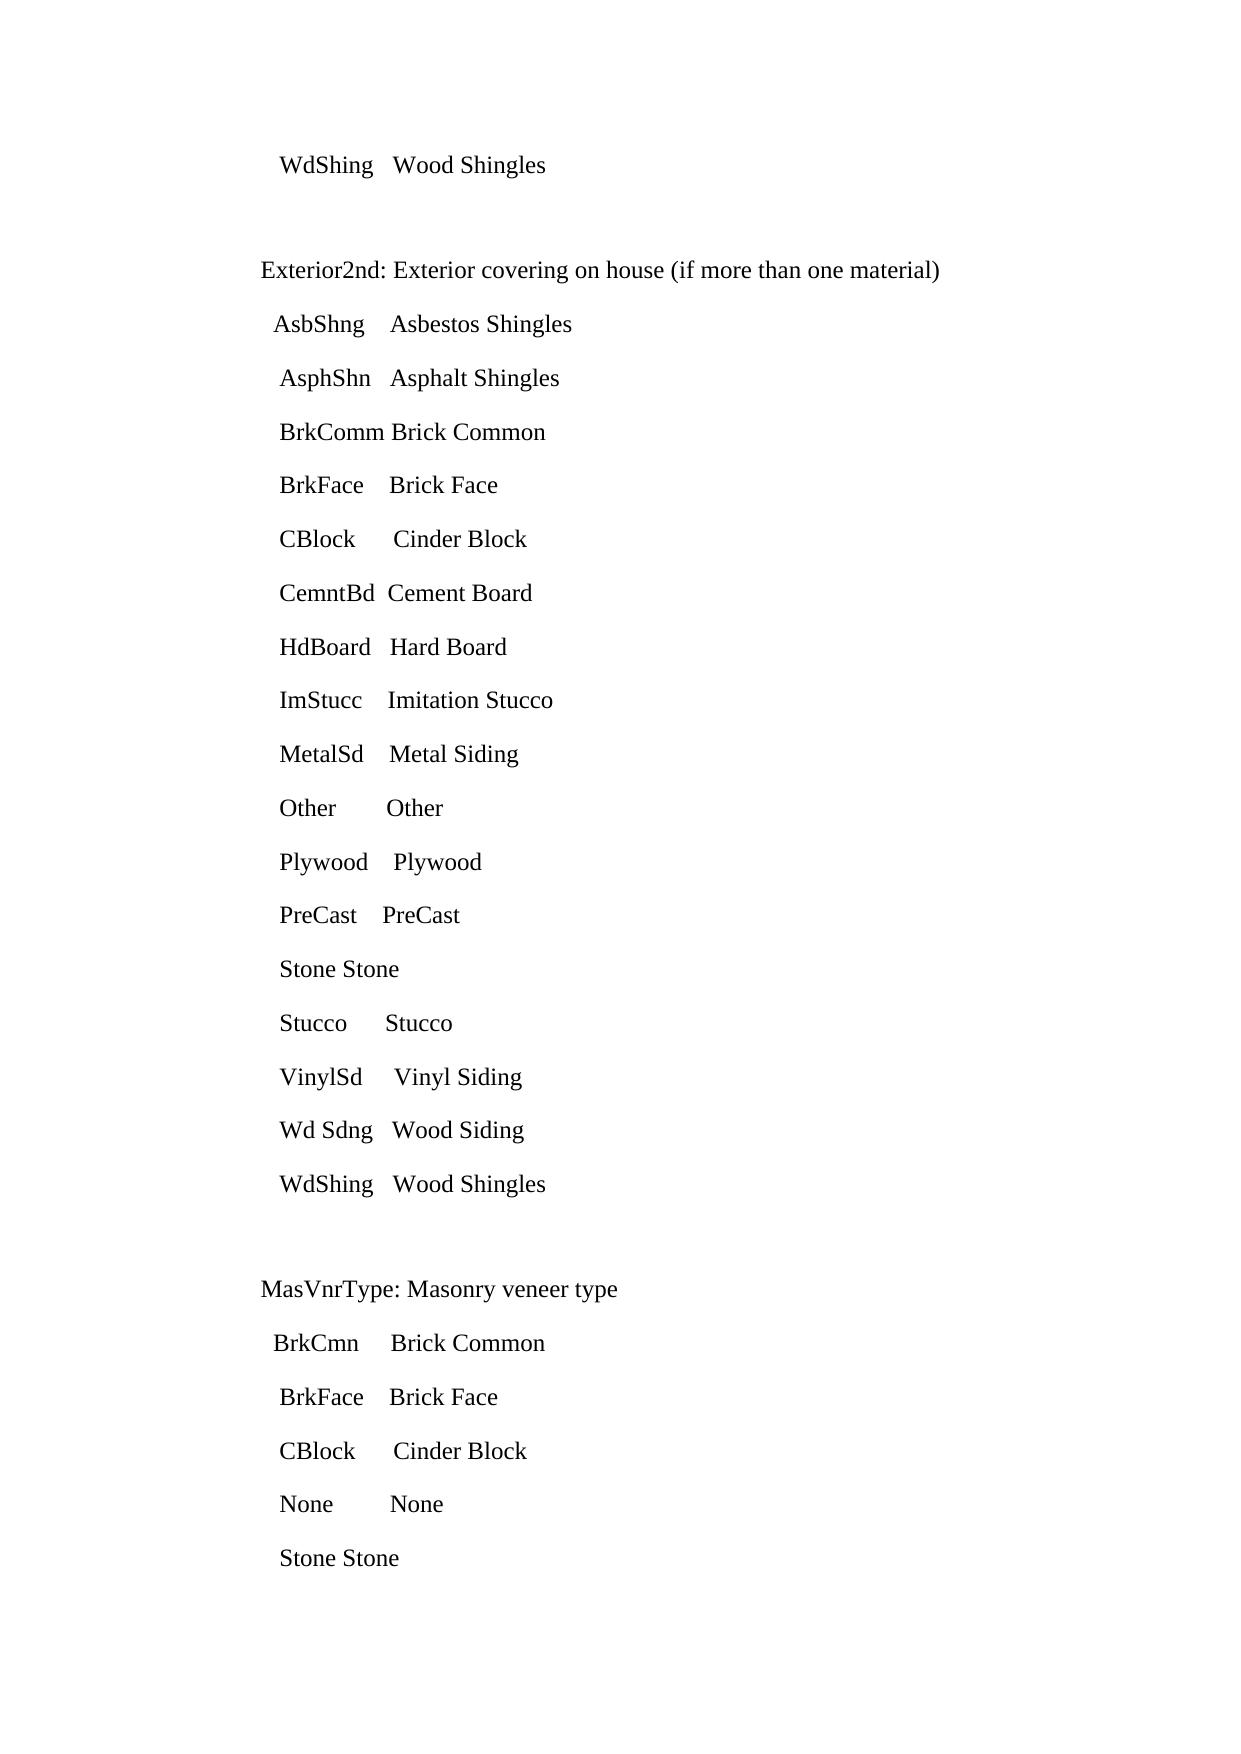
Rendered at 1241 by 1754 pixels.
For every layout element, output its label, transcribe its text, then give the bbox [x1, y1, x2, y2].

text BrkComm Brick Common [260, 417, 1053, 445]
text VinylSd Vinyl Siding [260, 1062, 1053, 1090]
text MetalSd Metal Siding [260, 739, 1053, 768]
text Wd Sdng Wood Siding [260, 1115, 1053, 1144]
text HdBoard Hard Board [260, 632, 1053, 660]
text Exterior2nd: Exterior covering on house (if more than one material) [260, 255, 1053, 284]
text ImStucc Imitation Stucco [260, 685, 1053, 714]
text Stone Stone [260, 1543, 1053, 1572]
text Other Other [260, 793, 1053, 822]
text Plywood Plywood [260, 847, 1053, 875]
text AsbShng Asbestos Shingles [260, 309, 1053, 338]
text Stone Stone [260, 954, 1053, 983]
text Stucco Stucco [260, 1008, 1053, 1037]
text None None [260, 1489, 1053, 1518]
text BrkCmn Brick Common [260, 1328, 1053, 1357]
text WdShing Wood Shingles [260, 150, 1053, 179]
text CBlock Cinder Block [260, 524, 1053, 553]
text CemntBd Cement Board [260, 578, 1053, 607]
text MasVnrType: Masonry veneer type [260, 1274, 1053, 1303]
text WdShing Wood Shingles [260, 1169, 1053, 1198]
text CBlock Cinder Block [260, 1436, 1053, 1464]
text AsphShn Asphalt Shingles [260, 363, 1053, 392]
text BrkFace Brick Face [260, 470, 1053, 499]
text PreCast PreCast [260, 900, 1053, 929]
text BrkFace Brick Face [260, 1382, 1053, 1411]
